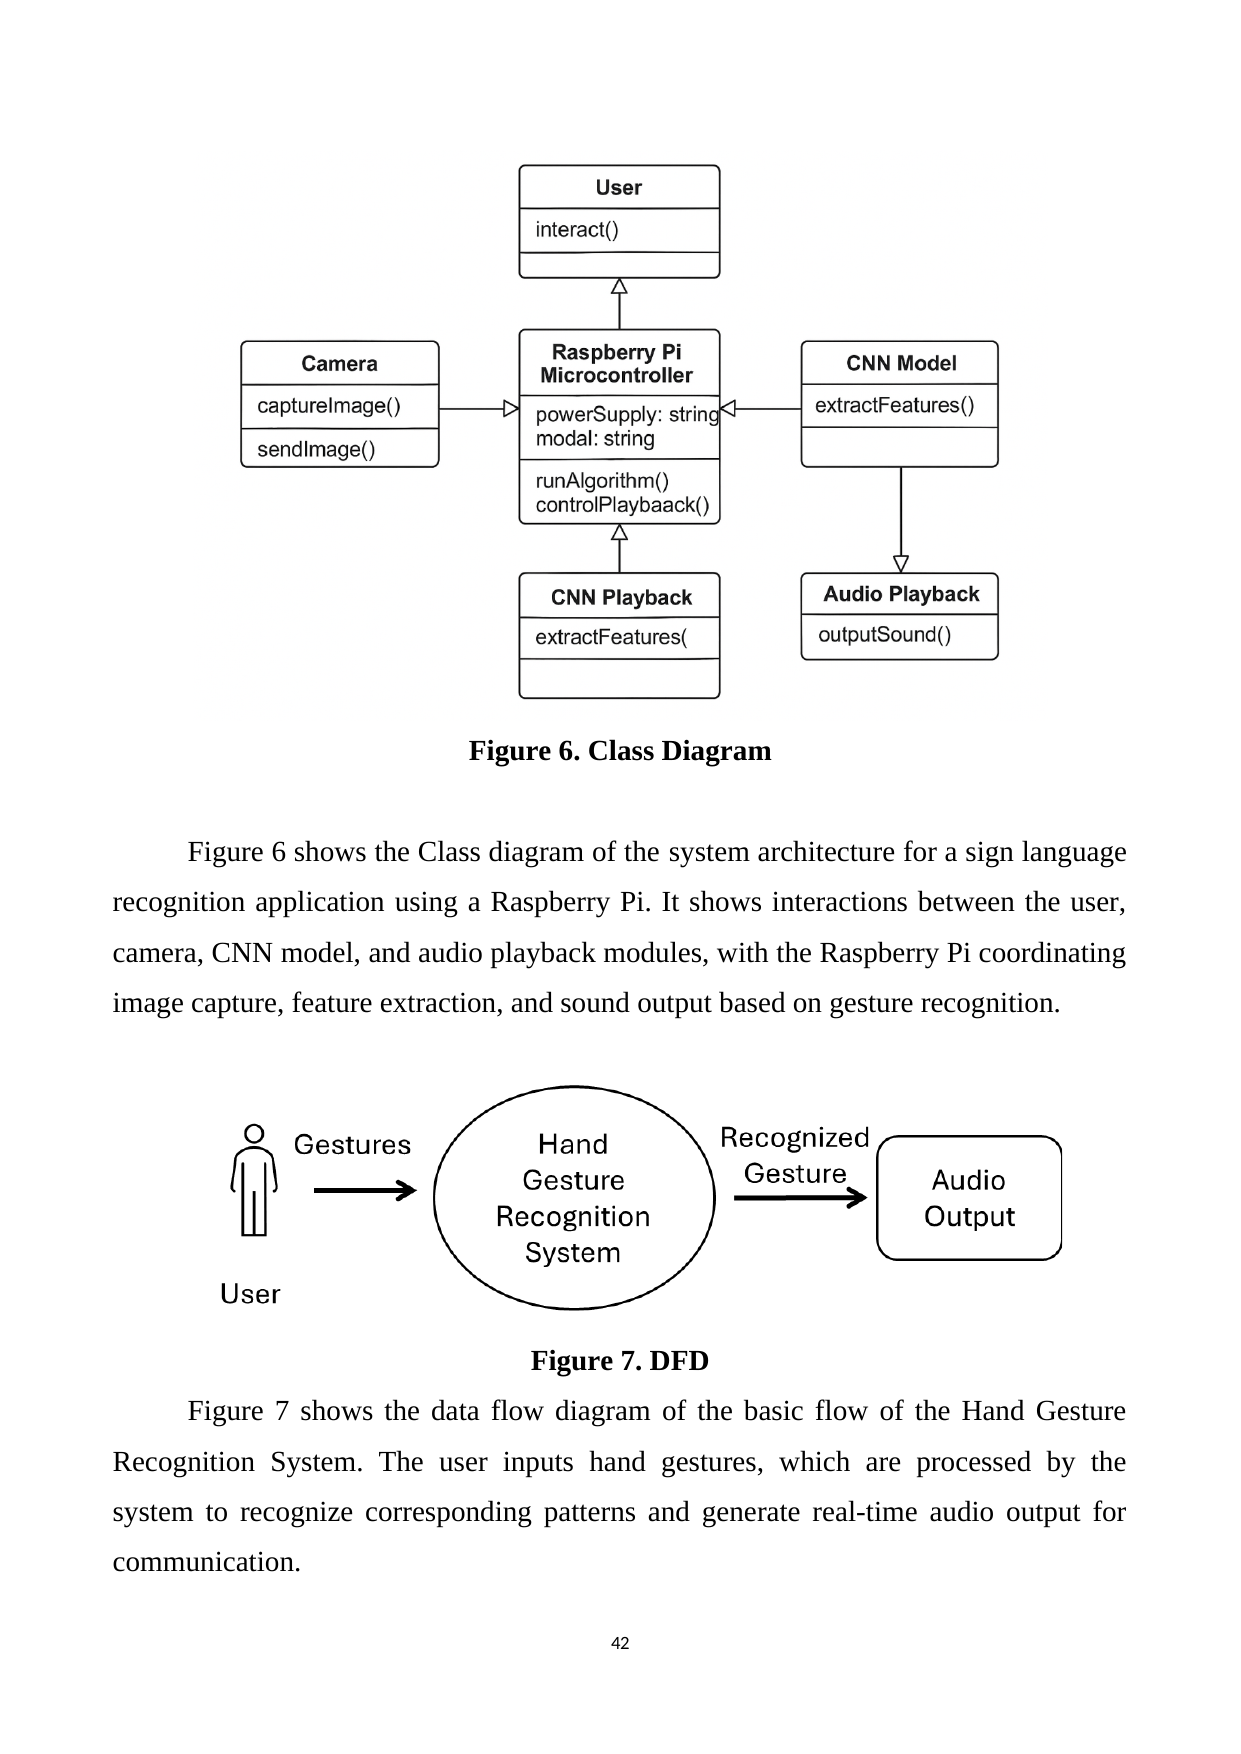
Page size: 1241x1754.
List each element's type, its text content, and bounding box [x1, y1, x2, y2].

text Figure 6 shows the Class diagram of the system architecture for a sign language recognition application using a Raspberry Pi. It shows interactions between the user, camera, CNN model, and audio playback modules, with the Raspberry Pi coordinating image capture, feature extraction, and sound output based on gesture recognition. [112, 834, 1128, 1018]
picture [192, 150, 1048, 721]
text Figure 7 shows the data flow diagram of the basic flow of the Hand Gesture Recognition System. The user inputs hand gestures, which are processed by the system to recognize corresponding patterns and generate real-time audio output for communication. [112, 1393, 1128, 1578]
text Figure 6. Class Diagram [112, 733, 1128, 767]
text Figure 7. DFD [112, 1343, 1128, 1377]
picture [178, 1085, 1063, 1331]
